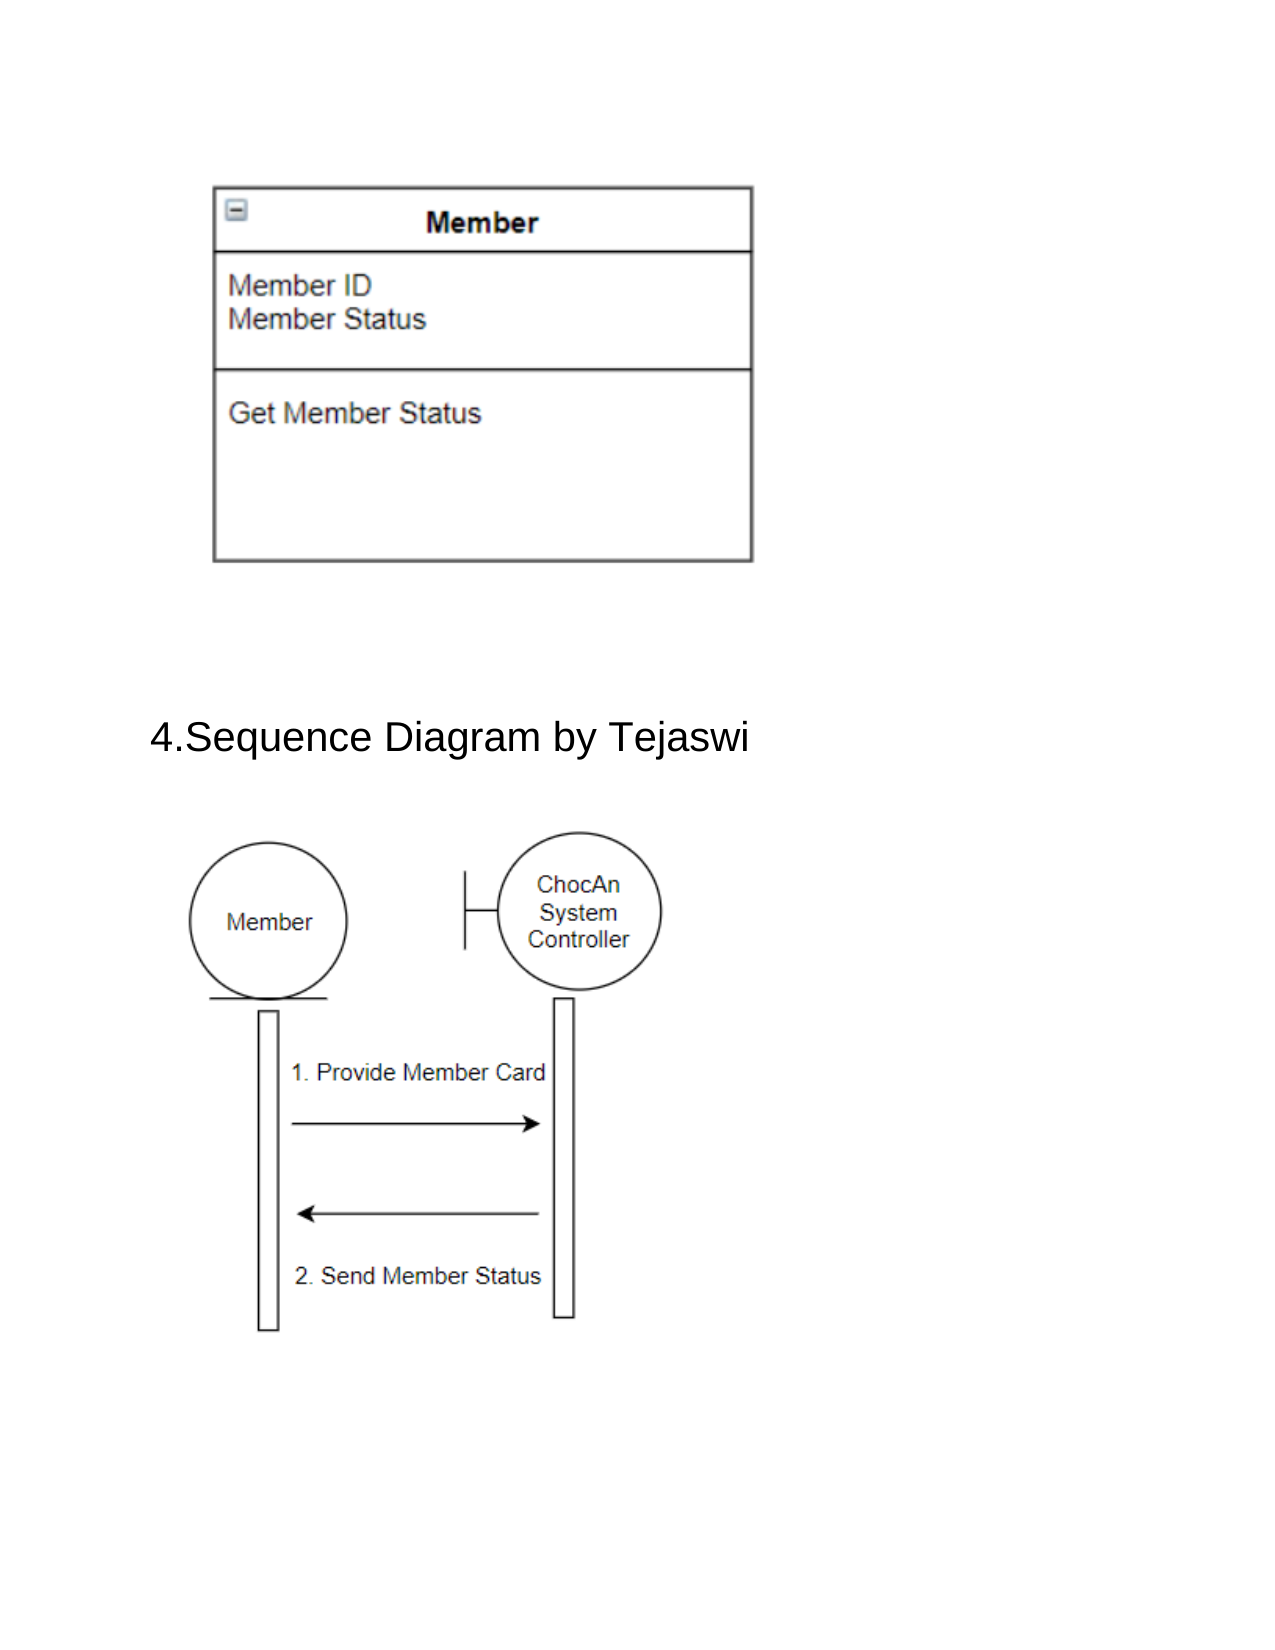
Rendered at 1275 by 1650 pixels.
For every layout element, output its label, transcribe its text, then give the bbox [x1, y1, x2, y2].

subtitle 4.Sequence Diagram by Tejaswi [150, 712, 1125, 760]
picture [150, 802, 704, 1397]
picture [150, 150, 819, 629]
